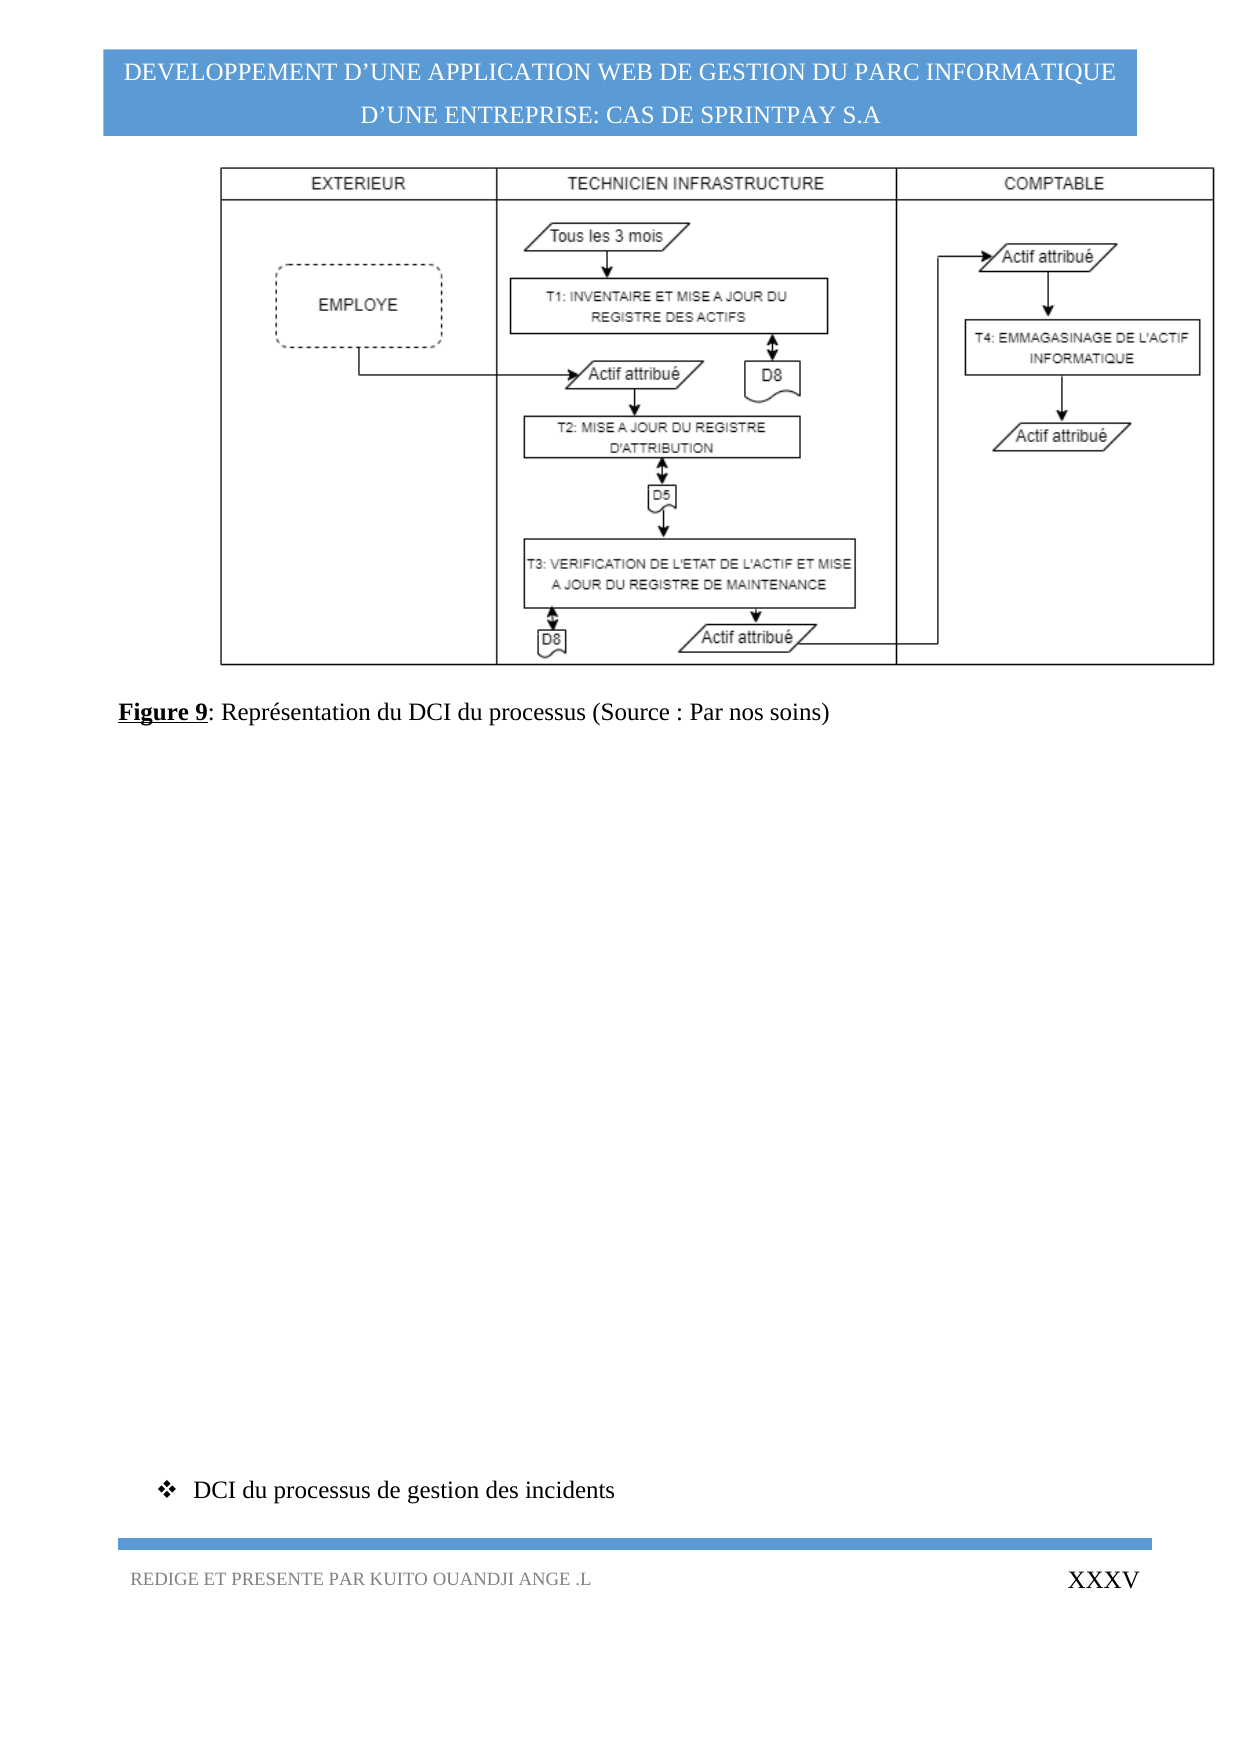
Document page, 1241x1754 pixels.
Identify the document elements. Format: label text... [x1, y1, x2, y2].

text Figure 9: Représentation du DCI du processus (Source : Par nos soins) [118, 697, 1152, 726]
picture [193, 140, 1241, 693]
list DCI du processus de gestion des incidents [156, 1475, 1152, 1504]
